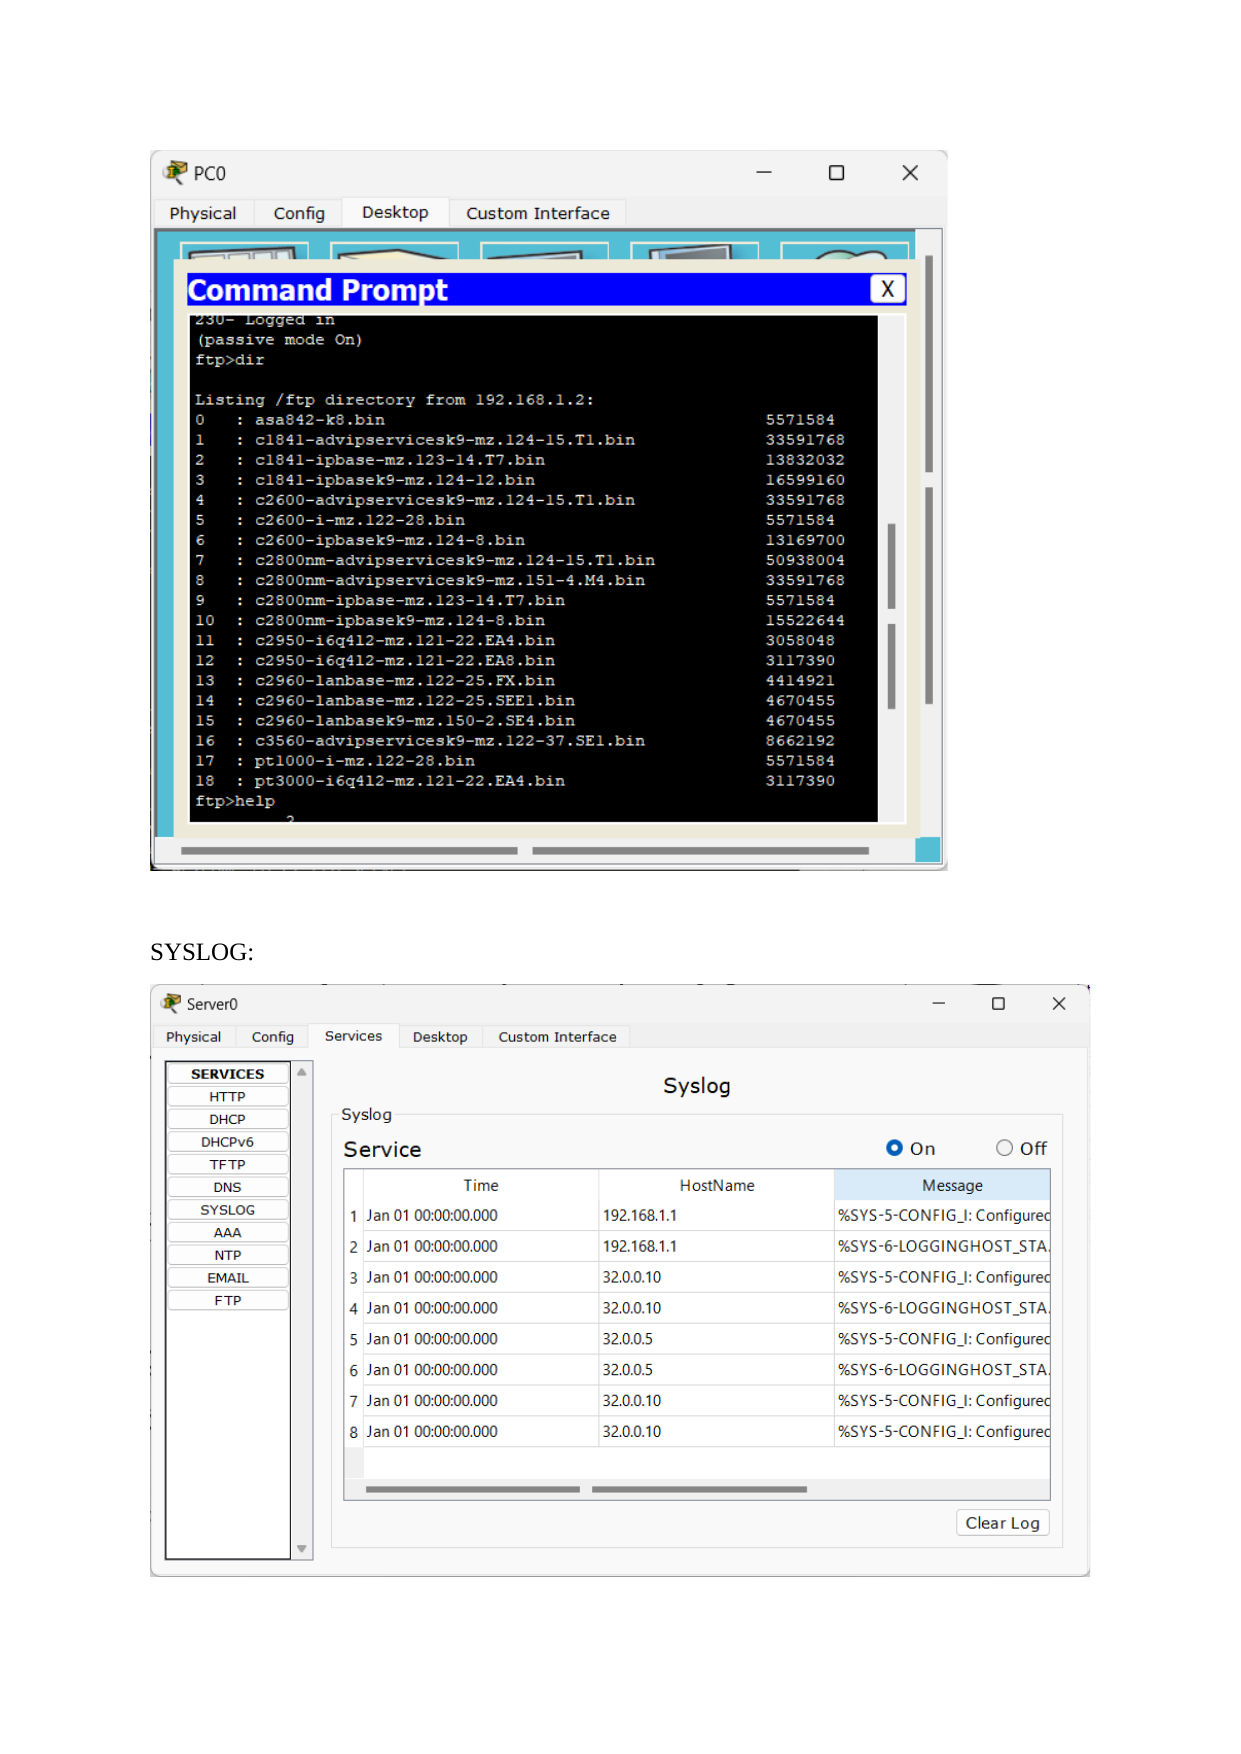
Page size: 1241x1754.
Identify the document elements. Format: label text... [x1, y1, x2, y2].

picture [150, 150, 948, 871]
text SYSLOG: [150, 937, 1090, 965]
picture [150, 984, 1091, 1577]
